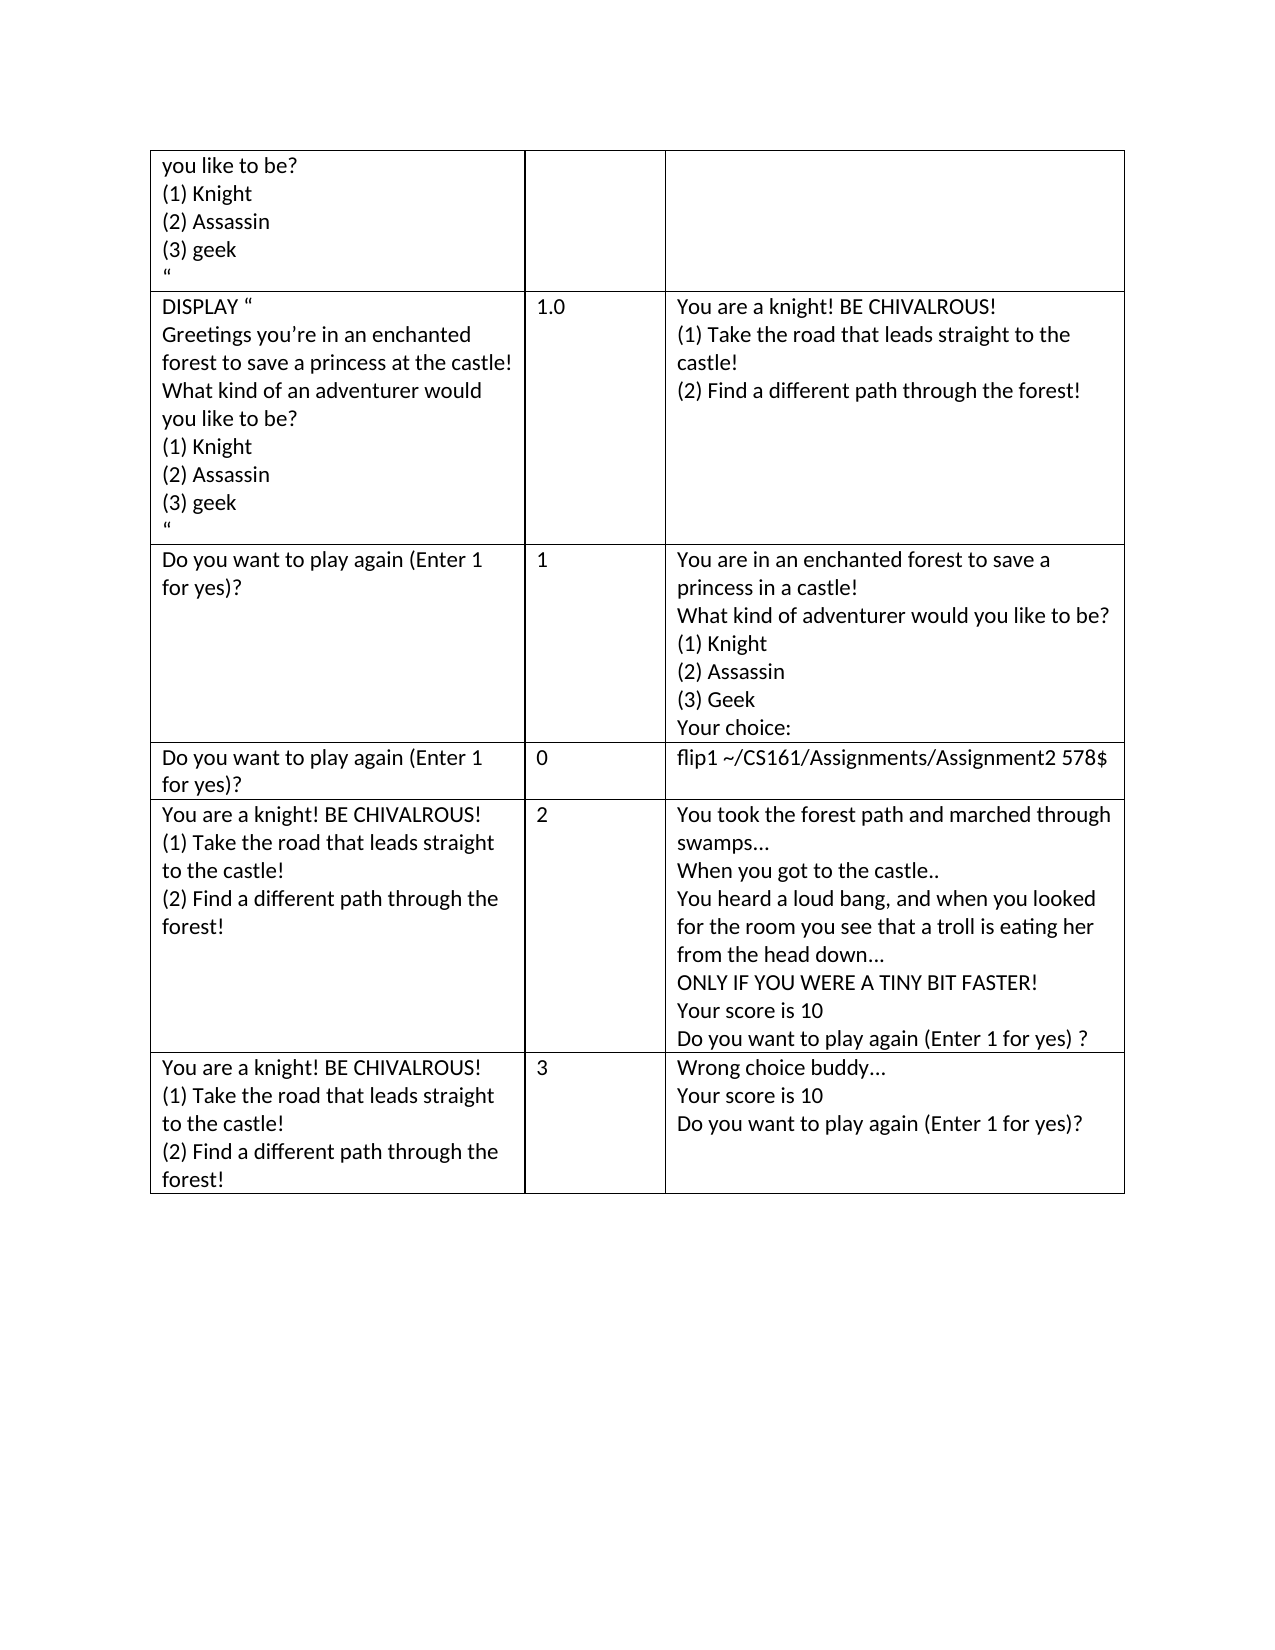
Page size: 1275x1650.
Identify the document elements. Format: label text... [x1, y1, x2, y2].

table_cell 0 [526, 743, 665, 799]
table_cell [666, 151, 1124, 291]
table_cell flip1 ~/CS161/Assignments/Assignment2 578$ [666, 743, 1124, 799]
table_cell Do you want to play again (Enter 1 for yes)? [151, 743, 524, 799]
table_cell Do you want to play again (Enter 1 for yes)? [151, 545, 524, 742]
table_cell You are a knight! BE CHIVALROUS! (1) Take the road that leads straight to the castle! (2) Find a different path through the forest! [151, 800, 524, 1052]
table_cell 1.0 [526, 292, 665, 544]
table_cell 2 [526, 800, 665, 1052]
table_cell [151, 151, 524, 291]
table_cell 3 [526, 1053, 665, 1193]
table_cell You are in an enchanted forest to save a princess in a castle! What kind of adventurer would you like to be? (1) Knight (2) Assassin (3) Geek Your choice: [666, 545, 1124, 742]
table_cell 1 [526, 545, 665, 742]
table_cell 0 [526, 151, 665, 291]
table_cell You are a knight! BE CHIVALROUS! (1) Take the road that leads straight to the castle! (2) Find a different path through the forest! [666, 292, 1124, 544]
table_cell You are a knight! BE CHIVALROUS! (1) Take the road that leads straight to the castle! (2) Find a different path through the forest! [151, 1053, 524, 1193]
table_cell Wrong choice buddy... Your score is 10 Do you want to play again (Enter 1 for yes)? [666, 1053, 1124, 1193]
table_cell You took the forest path and marched through swamps... When you got to the castle.. You heard a loud bang, and when you looked for the room you see that a troll is eating her from the head down... ONLY IF YOU WERE A TINY BIT FASTER! Your score is 10 Do you want to play again (Enter 1 for yes) ? [666, 800, 1124, 1052]
